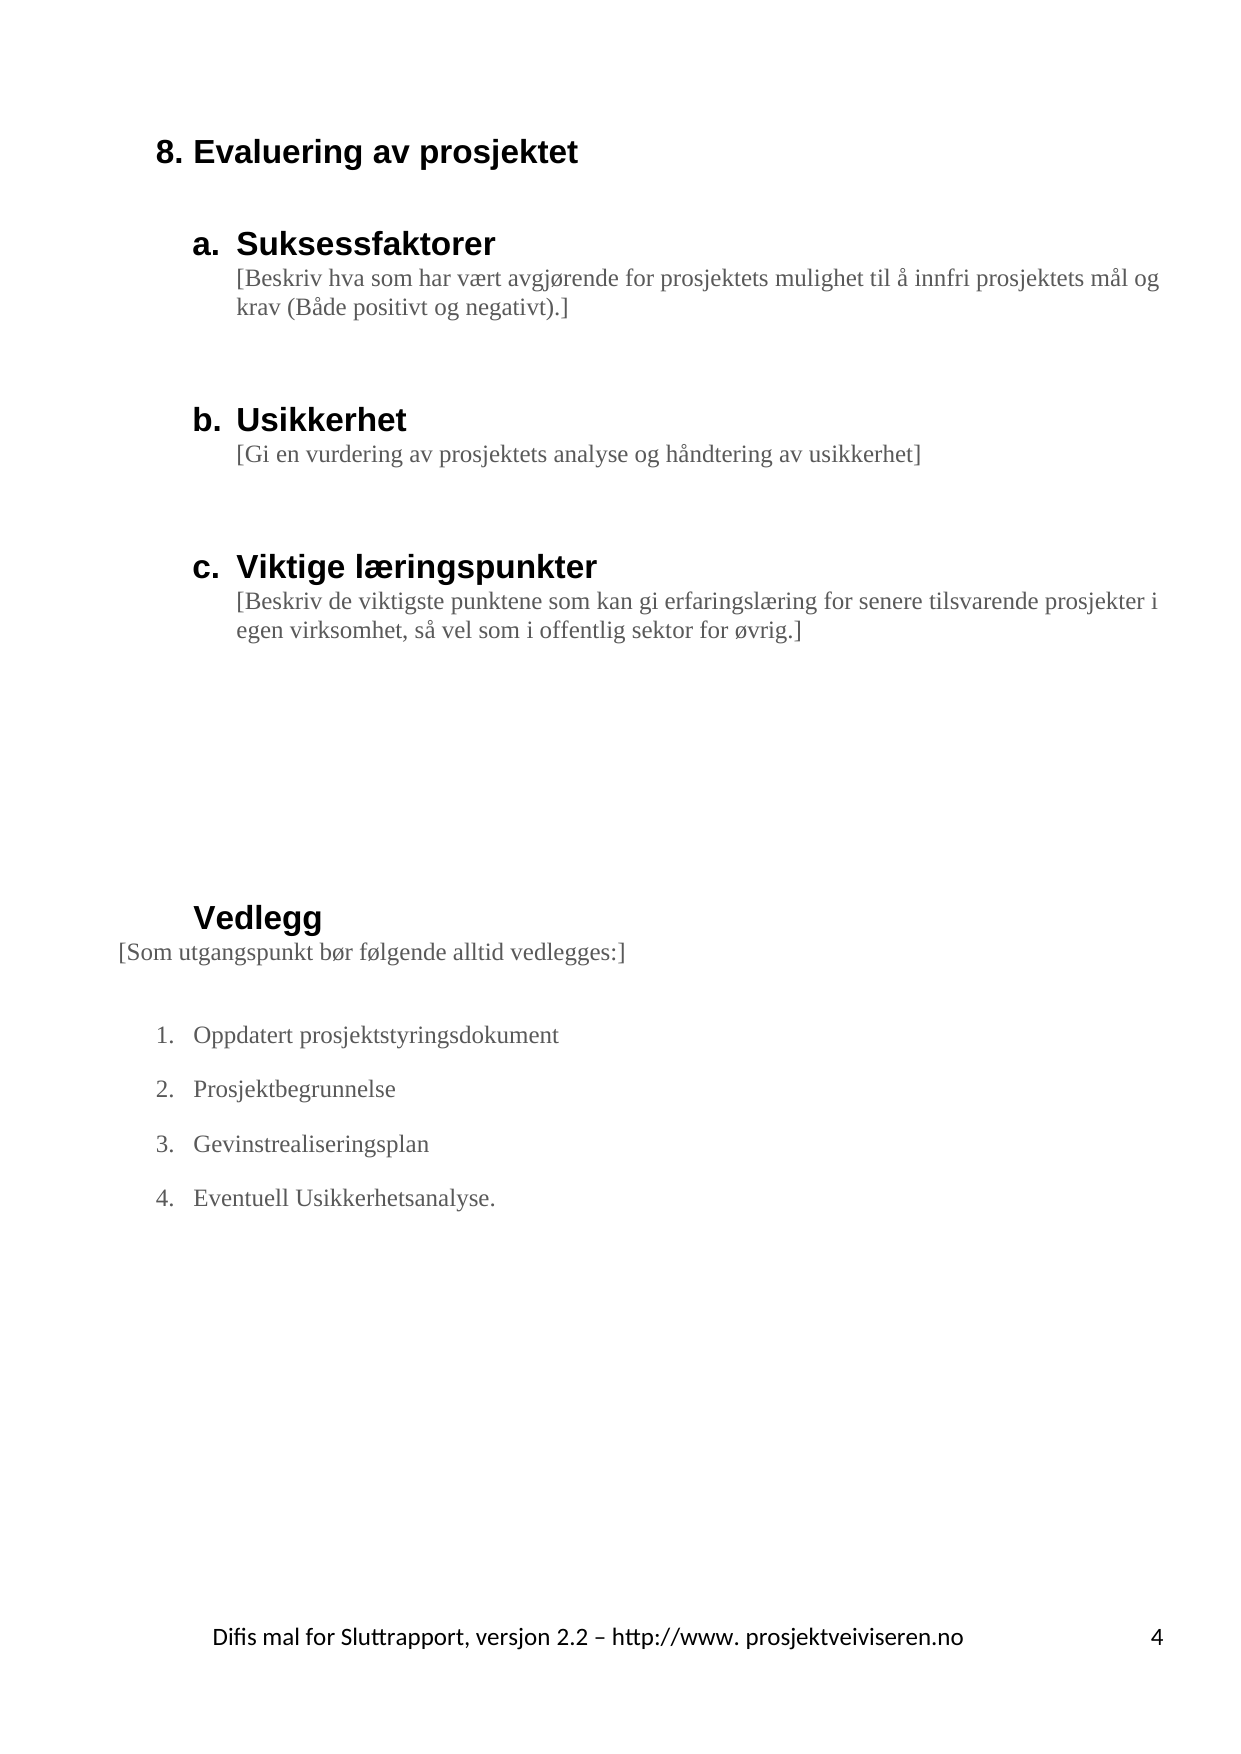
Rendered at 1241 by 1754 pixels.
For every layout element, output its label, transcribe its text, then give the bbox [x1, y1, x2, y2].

text [Beskriv hva som har vært avgjørende for prosjektets mulighet til å innfri prosjektets mål og krav (Både positivt og negativt).] [236, 263, 1175, 321]
text [Som utgangspunkt bør følgende alltid vedlegges:] [118, 937, 1175, 966]
text Vedlegg [193, 898, 1175, 937]
list Usikkerhet [192, 400, 1175, 439]
text [Beskriv de viktigste punktene som kan gi erfaringslæring for senere tilsvarende prosjekter i egen virksomhet, så vel som i offentlig sektor for øvrig.] [236, 586, 1175, 644]
list Gevinstrealiseringsplan [156, 1128, 1175, 1157]
list Oppdatert prosjektstyringsdokument [156, 1020, 1175, 1049]
list Viktige læringspunkter [192, 547, 1175, 586]
list Prosjektbegrunnelse [156, 1074, 1175, 1103]
list Evaluering av prosjektet [156, 132, 1175, 170]
text [Gi en vurdering av prosjektets analyse og håndtering av usikkerhet] [236, 439, 1175, 468]
list Suksessfaktorer [192, 224, 1175, 263]
list Eventuell Usikkerhetsanalyse. [156, 1182, 1175, 1299]
